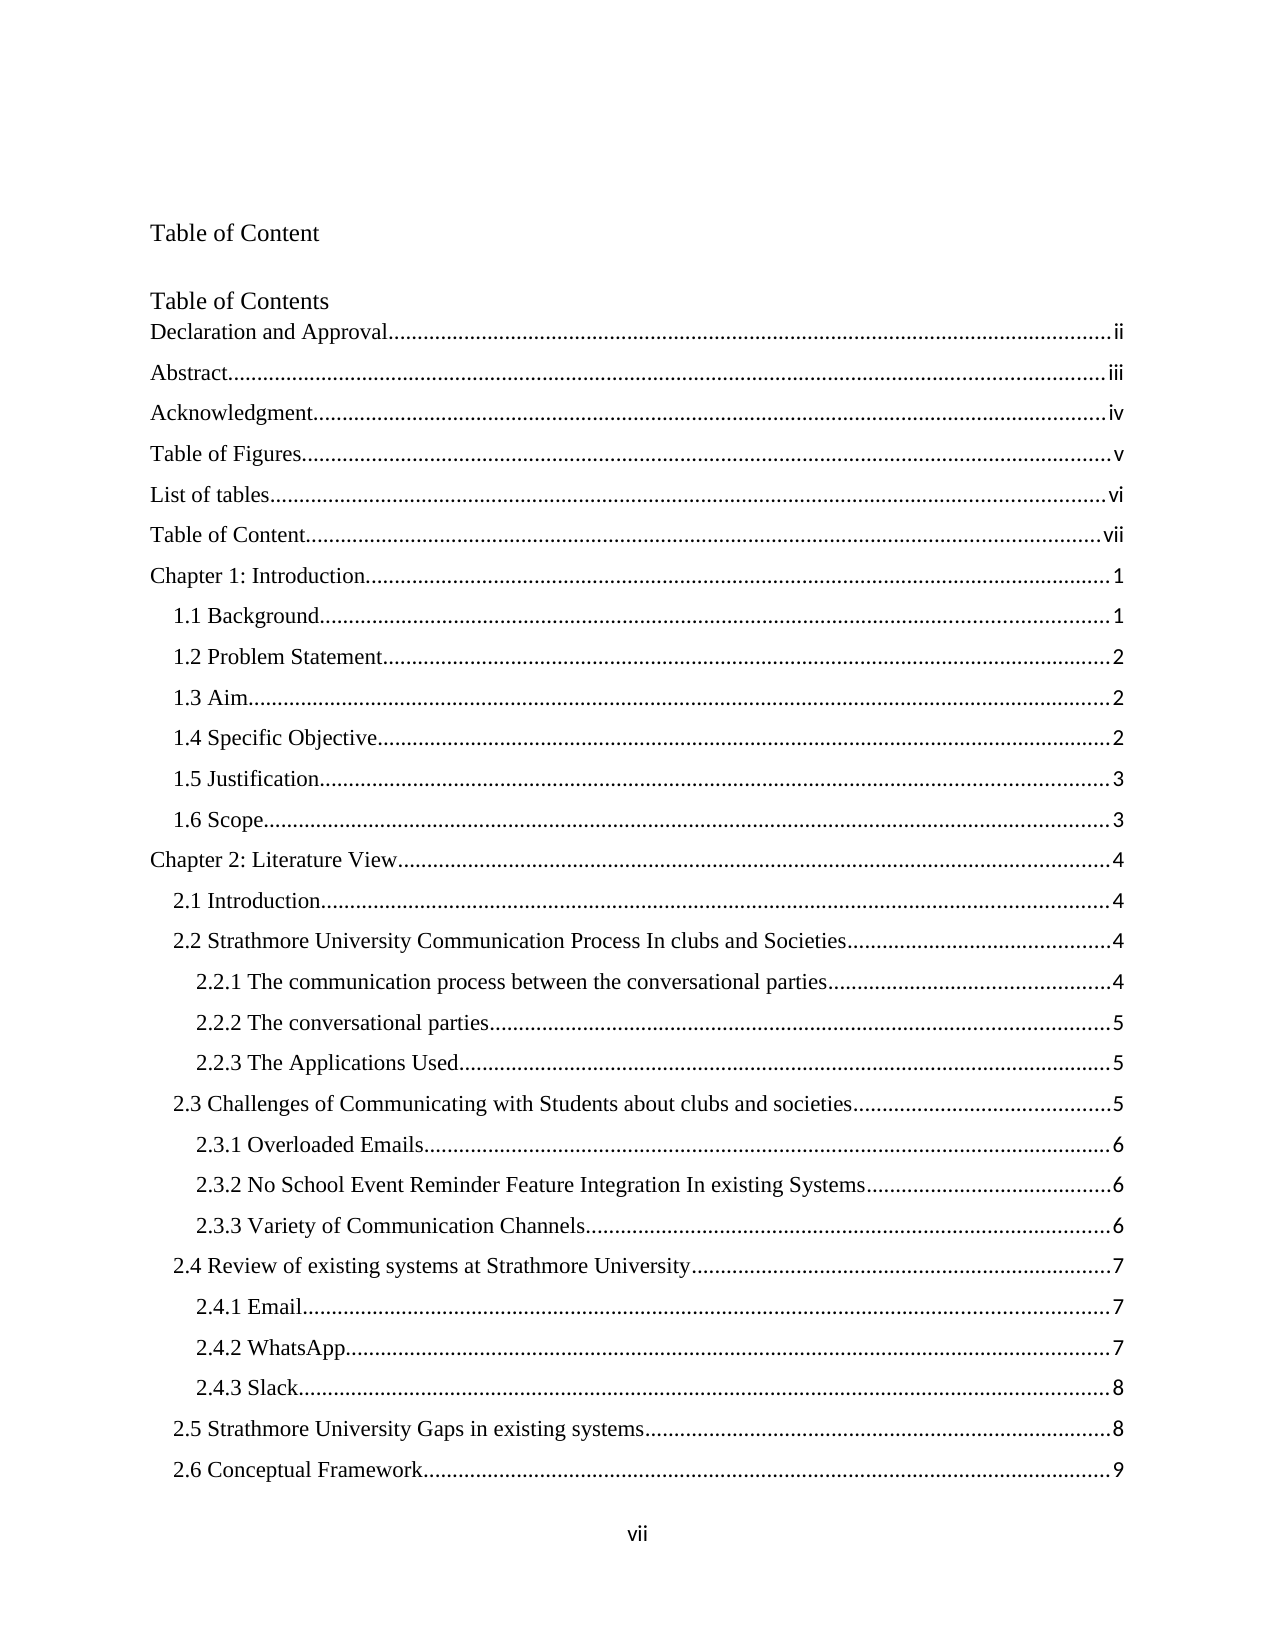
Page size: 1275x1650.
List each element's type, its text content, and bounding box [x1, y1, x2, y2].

subtitle Table of Content [150, 218, 1125, 247]
